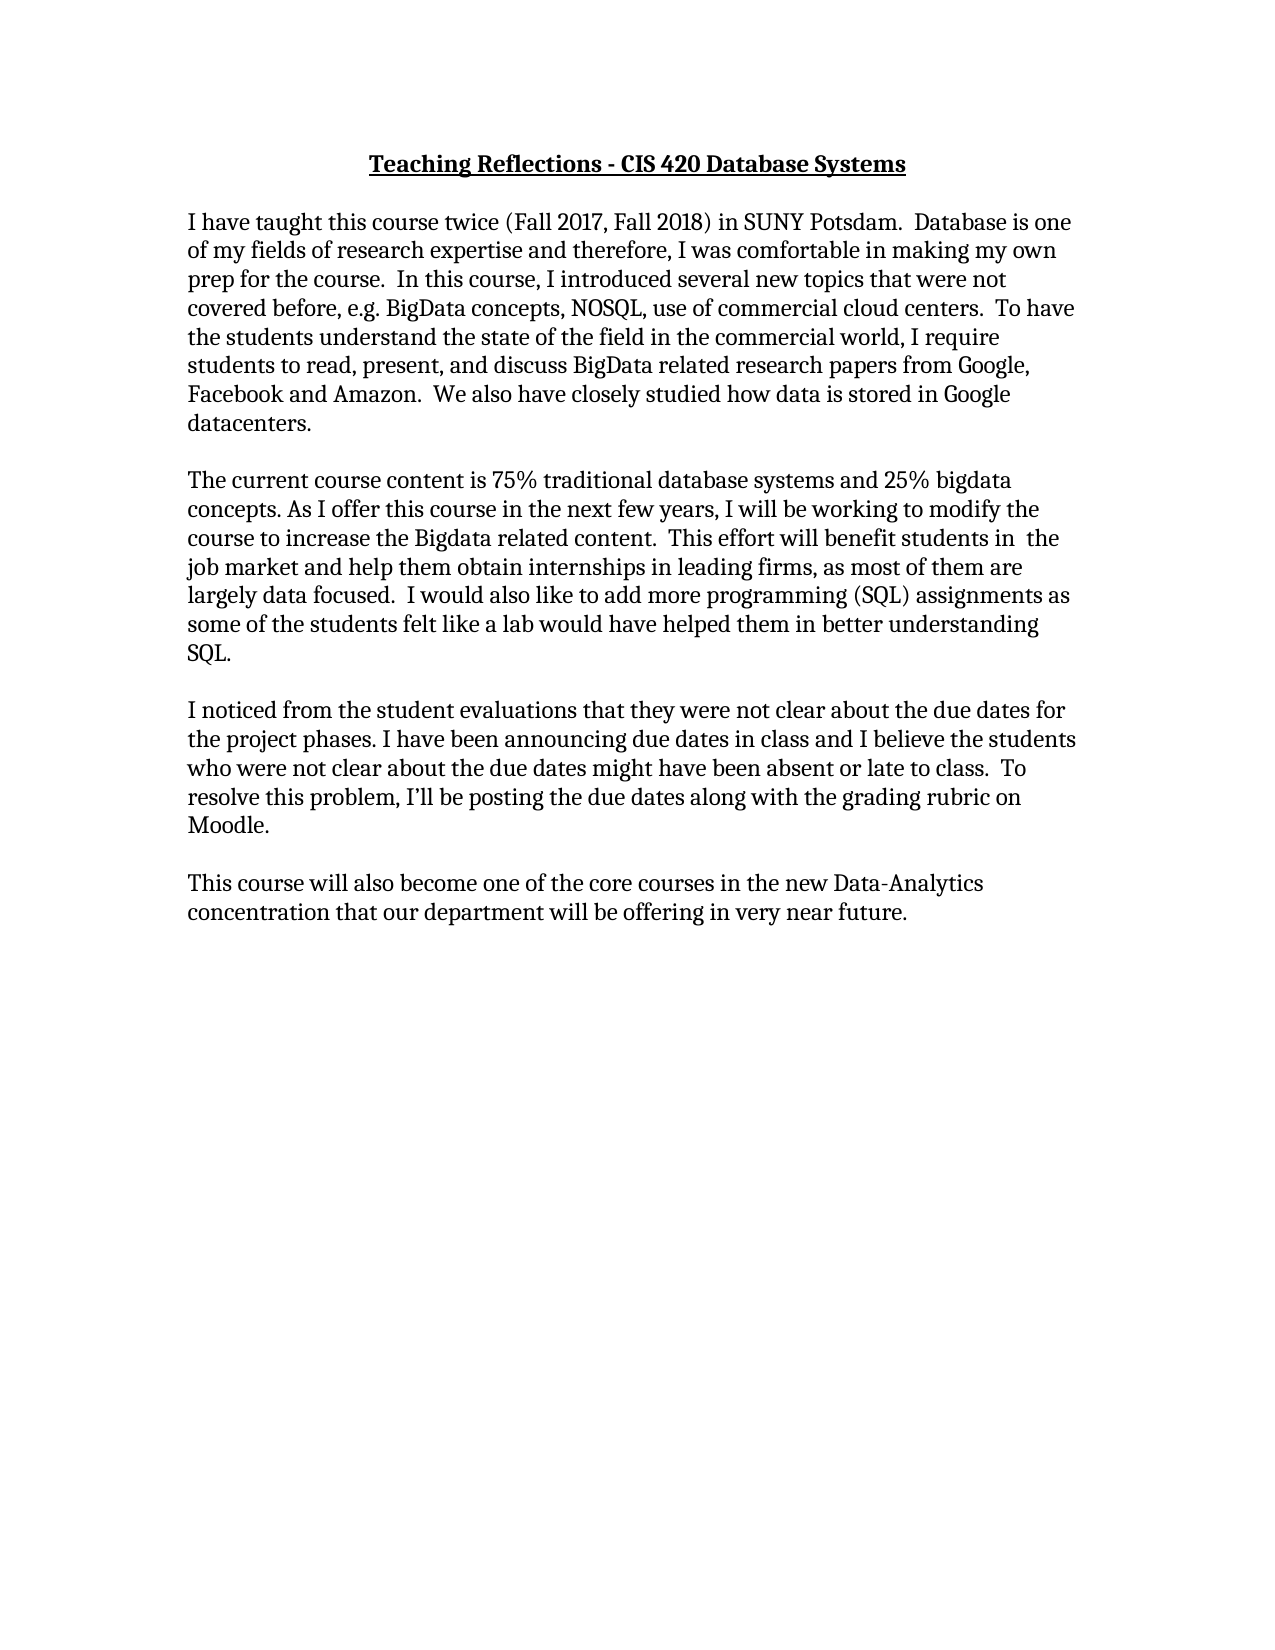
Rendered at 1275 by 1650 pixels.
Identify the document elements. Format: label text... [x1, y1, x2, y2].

text Teaching Reflections - CIS 420 Database Systems [187, 150, 1087, 179]
text The current course content is 75% traditional database systems and 25% bigdata concepts. As I offer this course in the next few years, I will be working to modify the course to increase the Bigdata related content. This effort will benefit students in the job market and help them obtain internships in leading firms, as most of them are largely data focused. I would also like to add more programming (SQL) assignments as some of the students felt like a lab would have helped them in better understanding SQL. [187, 466, 1087, 667]
text I have taught this course twice (Fall 2017, Fall 2018) in SUNY Potsdam. Database is one of my fields of research expertise and therefore, I was comfortable in making my own prep for the course. In this course, I introduced several new topics that were not covered before, e.g. BigData concepts, NOSQL, use of commercial cloud centers. To have the students understand the state of the field in the commercial world, I require students to read, present, and discuss BigData related research papers from Google, Facebook and Amazon. We also have closely studied how data is stored in Google datacenters. [187, 207, 1087, 437]
text I noticed from the student evaluations that they were not clear about the due dates for the project phases. I have been announcing due dates in class and I believe the students who were not clear about the due dates might have been absent or late to class. To resolve this problem, I’ll be posting the due dates along with the grading rubric on Moodle. [187, 696, 1087, 840]
text This course will also become one of the core courses in the new Data-Analytics concentration that our department will be offering in very near future. [187, 869, 1087, 926]
